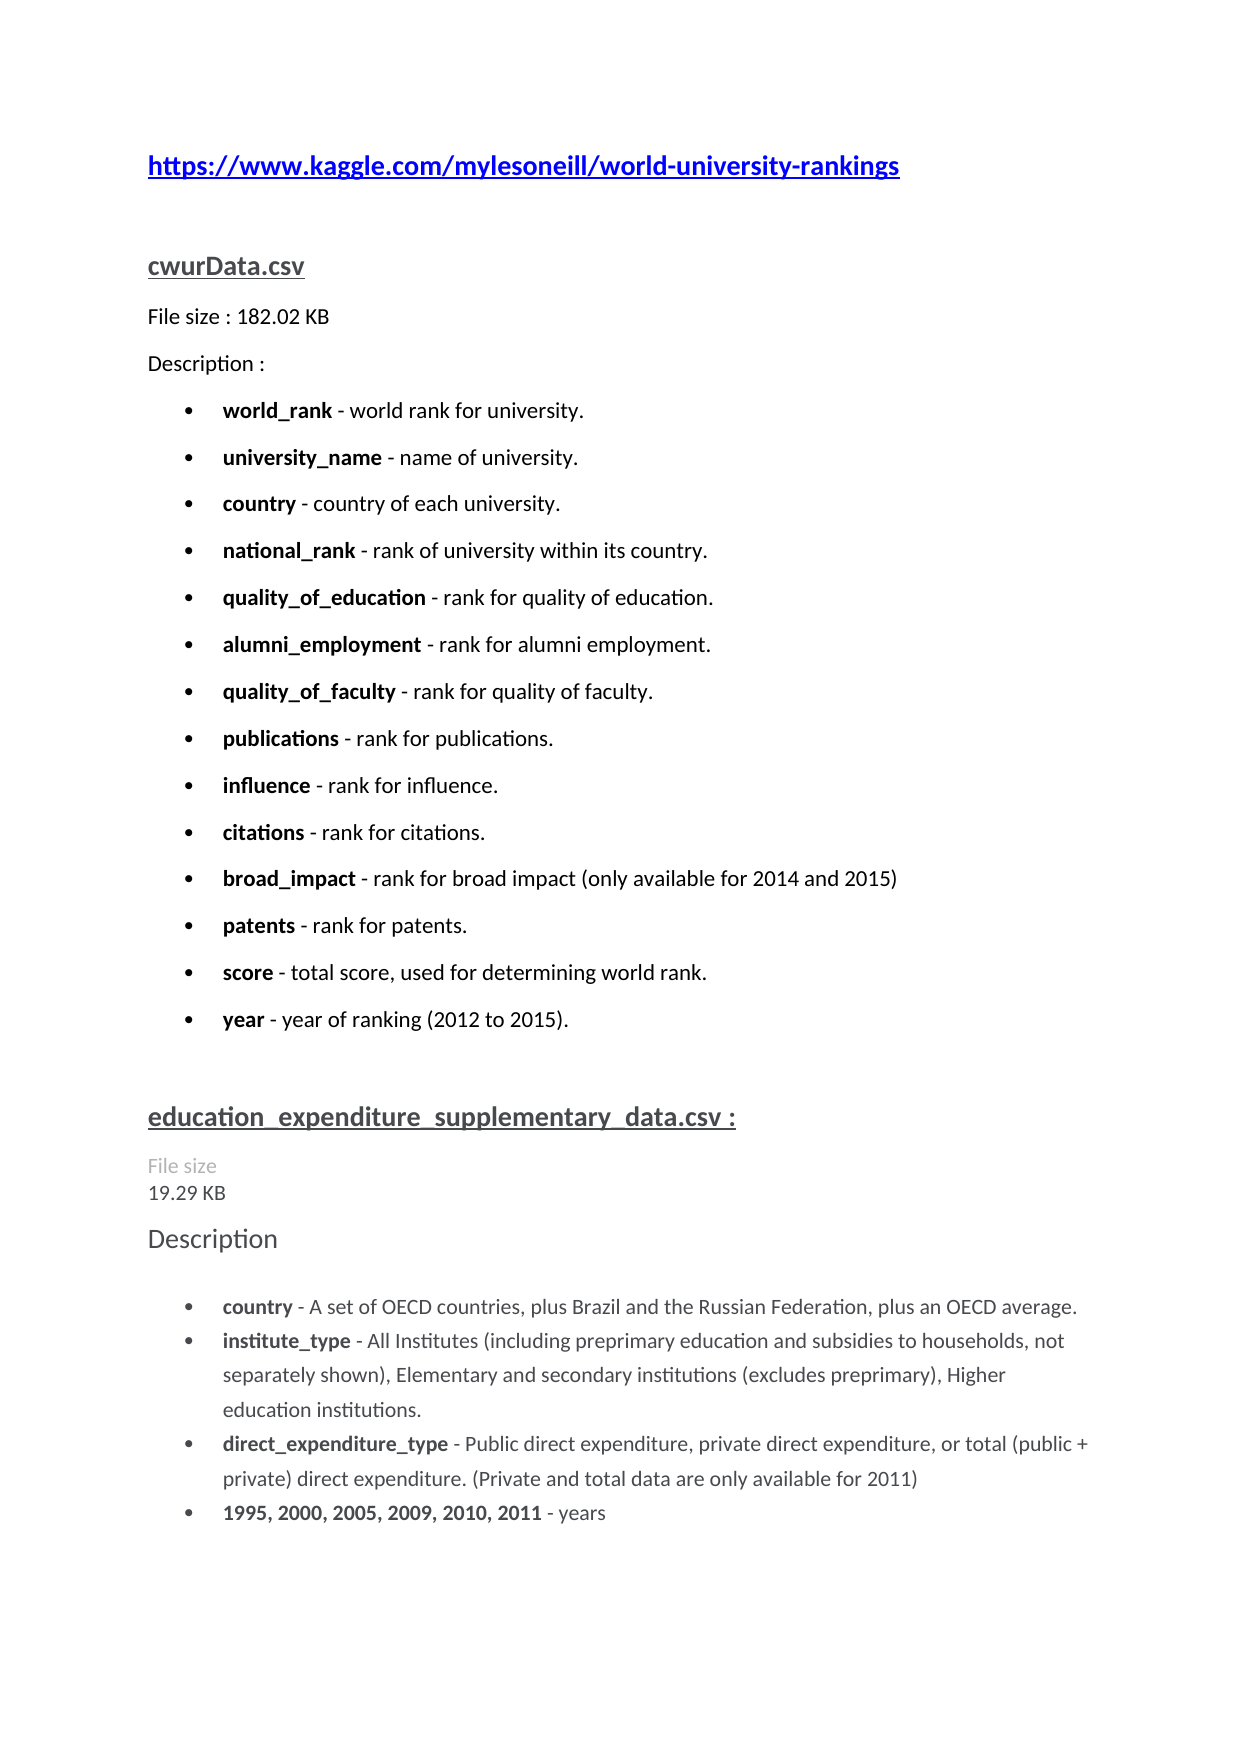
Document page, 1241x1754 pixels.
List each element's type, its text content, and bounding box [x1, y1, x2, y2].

list alumni_employment - rank for alumni employment. [185, 630, 1093, 658]
list quality_of_education - rank for quality of education. [185, 583, 1093, 611]
text https://www.kaggle.com/mylesoneill/world-university-rankings [148, 148, 1093, 182]
list publications - rank for publications. [185, 724, 1093, 752]
list direct_expenditure_type - Public direct expenditure, private direct expenditure, or total (public + private) direct expenditure. (Private and total data are only available for 2011) [185, 1423, 1093, 1491]
text Description [148, 1222, 1093, 1256]
list patents - rank for patents. [185, 911, 1093, 939]
list citations - rank for citations. [185, 818, 1093, 846]
list quality_of_faculty - rank for quality of faculty. [185, 677, 1093, 705]
list broad_impact - rank for broad impact (only available for 2014 and 2015) [185, 864, 1093, 892]
list world_rank - world rank for university. [185, 396, 1093, 424]
text education_expenditure_supplementary_data.csv : [148, 1099, 1093, 1133]
list 1995, 2000, 2005, 2009, 2010, 2011 - years [185, 1491, 1093, 1526]
list national_rank - rank of university within its country. [185, 536, 1093, 564]
text Description : [148, 349, 1093, 377]
list year - year of ranking (2012 to 2015). [185, 1005, 1093, 1033]
text File size [148, 1153, 1093, 1179]
list university_name - name of university. [185, 443, 1093, 471]
list score - total score, used for determining world rank. [185, 958, 1093, 986]
text cwurData.csv [148, 248, 1093, 283]
list institute_type - All Institutes (including preprimary education and subsidies to households, not separately shown), Elementary and secondary institutions (excludes preprimary), Higher education institutions. [185, 1319, 1093, 1423]
list country - A set of OECD countries, plus Brazil and the Russian Federation, plus an OECD average. [185, 1285, 1093, 1319]
text 19.29 KB [148, 1179, 1093, 1206]
text File size : 182.02 KB [148, 302, 1093, 330]
list country - country of each university. [185, 489, 1093, 517]
list influence - rank for influence. [185, 771, 1093, 799]
